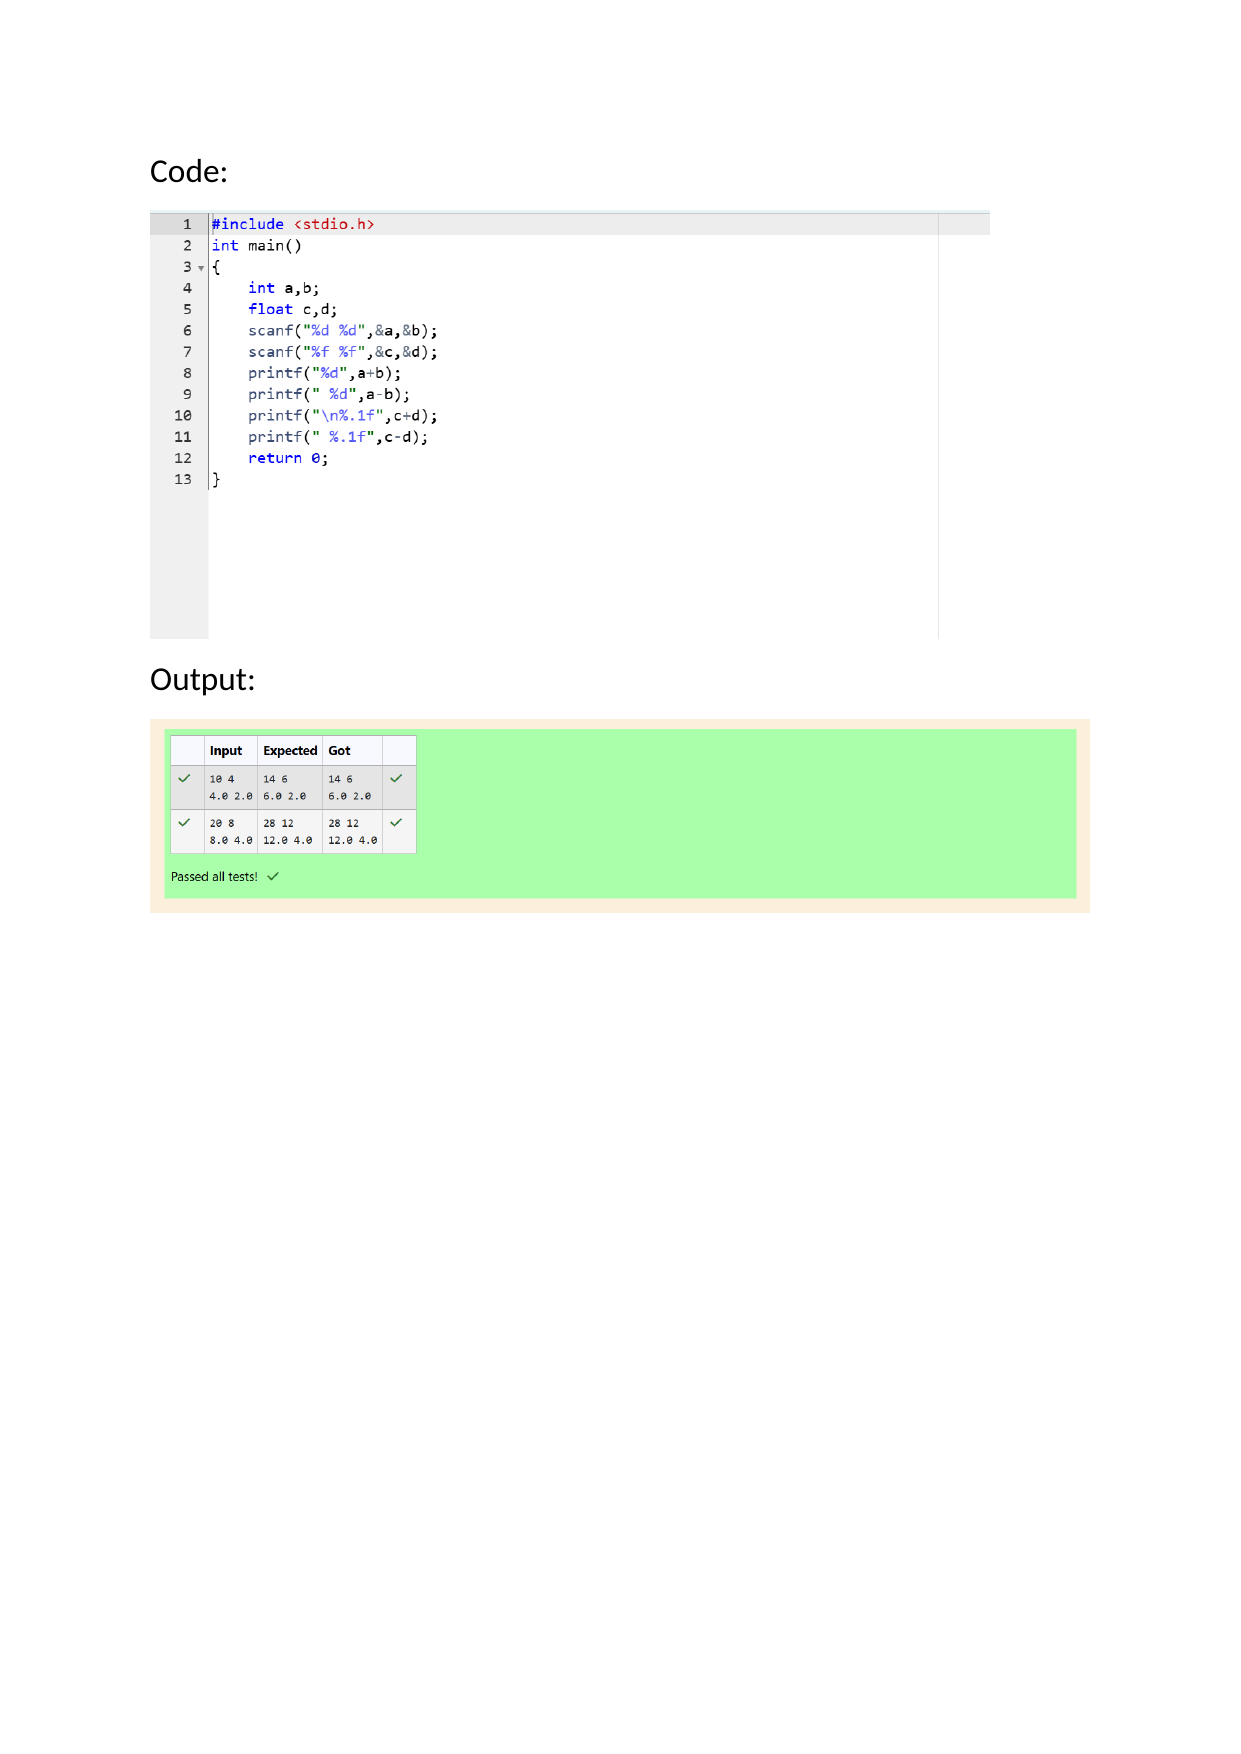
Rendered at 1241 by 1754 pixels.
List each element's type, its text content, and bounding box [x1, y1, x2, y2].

text Code: [150, 150, 1090, 191]
picture [150, 210, 990, 639]
picture [150, 718, 1091, 913]
text Output: [150, 658, 1090, 698]
